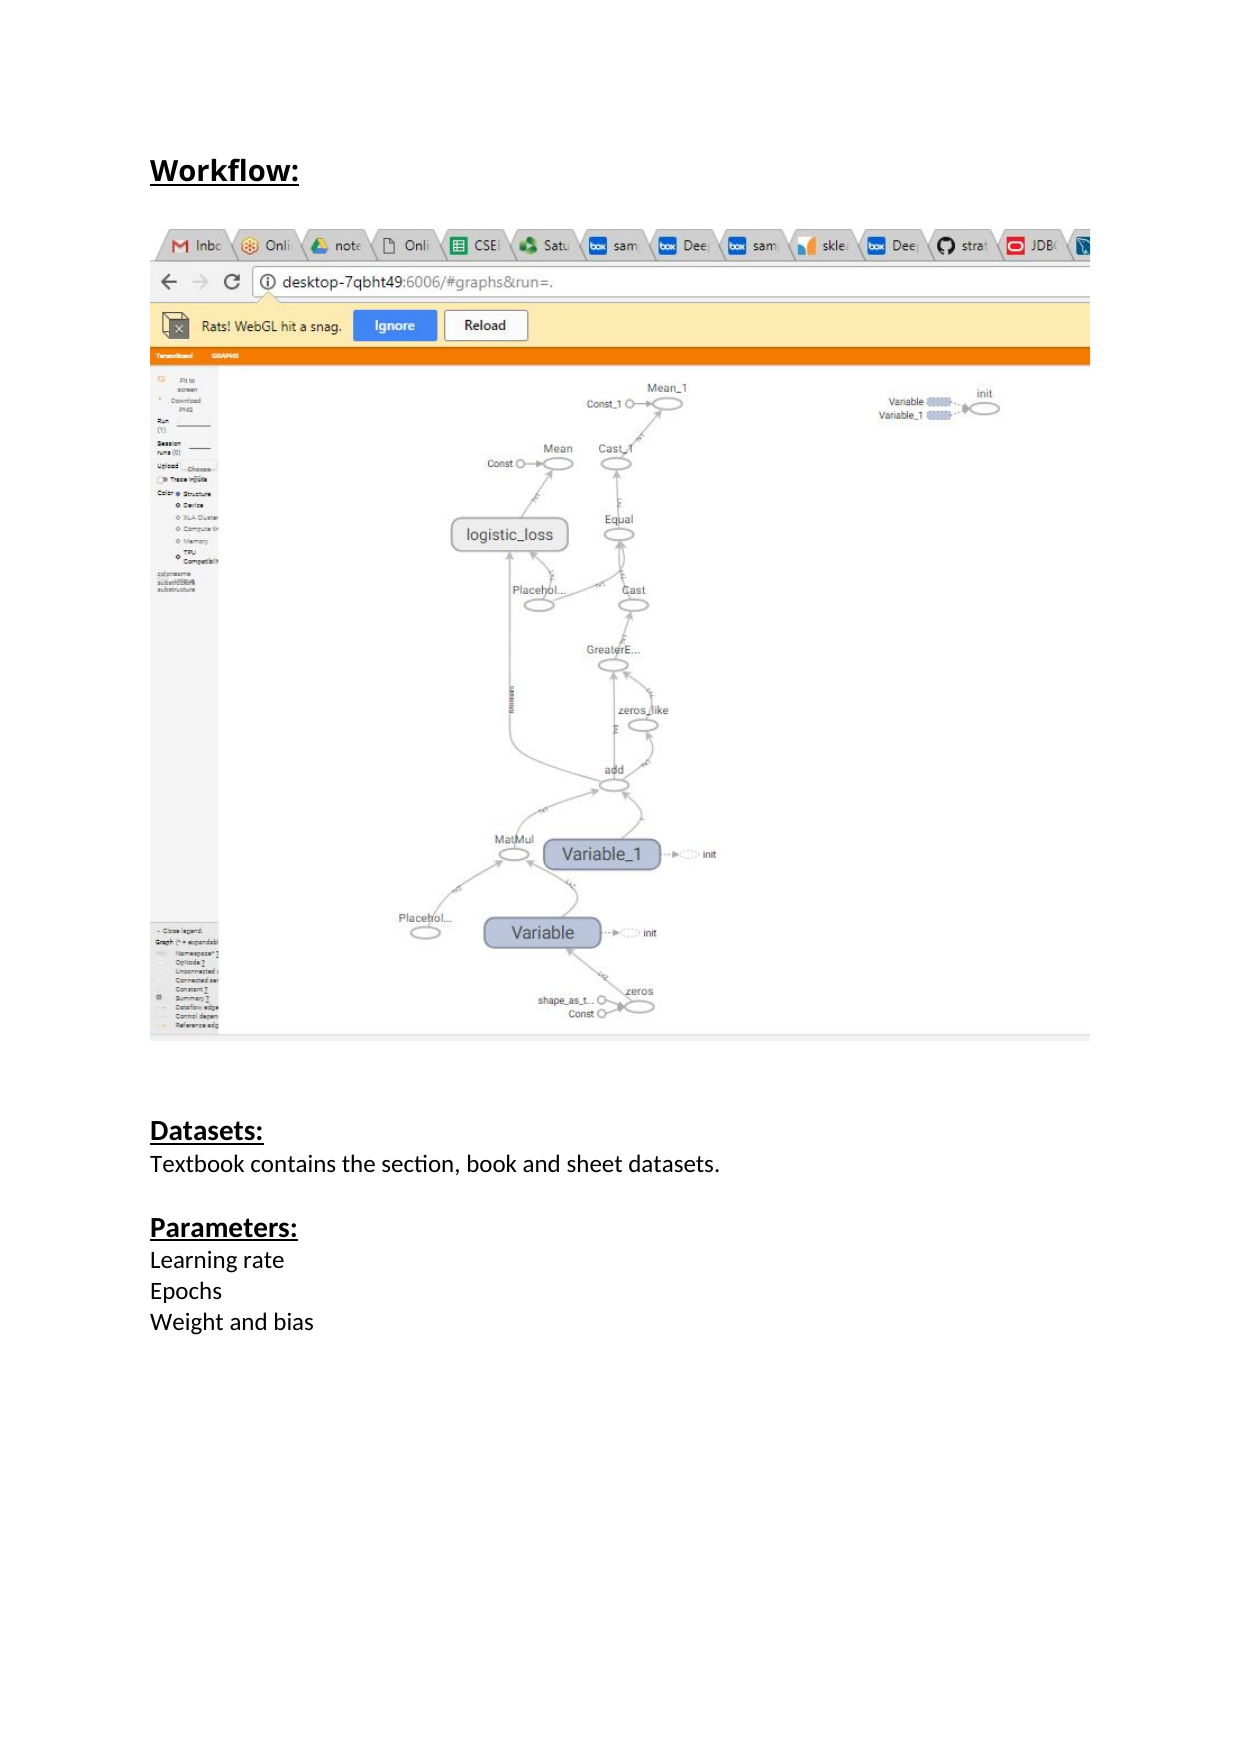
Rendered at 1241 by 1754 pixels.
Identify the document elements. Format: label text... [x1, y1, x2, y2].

text Workflow: [150, 150, 1090, 190]
text Weight and bias [150, 1306, 1090, 1336]
text Datasets: [150, 1112, 1090, 1148]
text Learning rate [150, 1245, 1090, 1275]
text Textbook contains the section, book and sheet datasets. [150, 1148, 1090, 1178]
picture [150, 229, 1091, 1041]
text Epochs [150, 1275, 1090, 1306]
text Parameters: [150, 1209, 1090, 1245]
